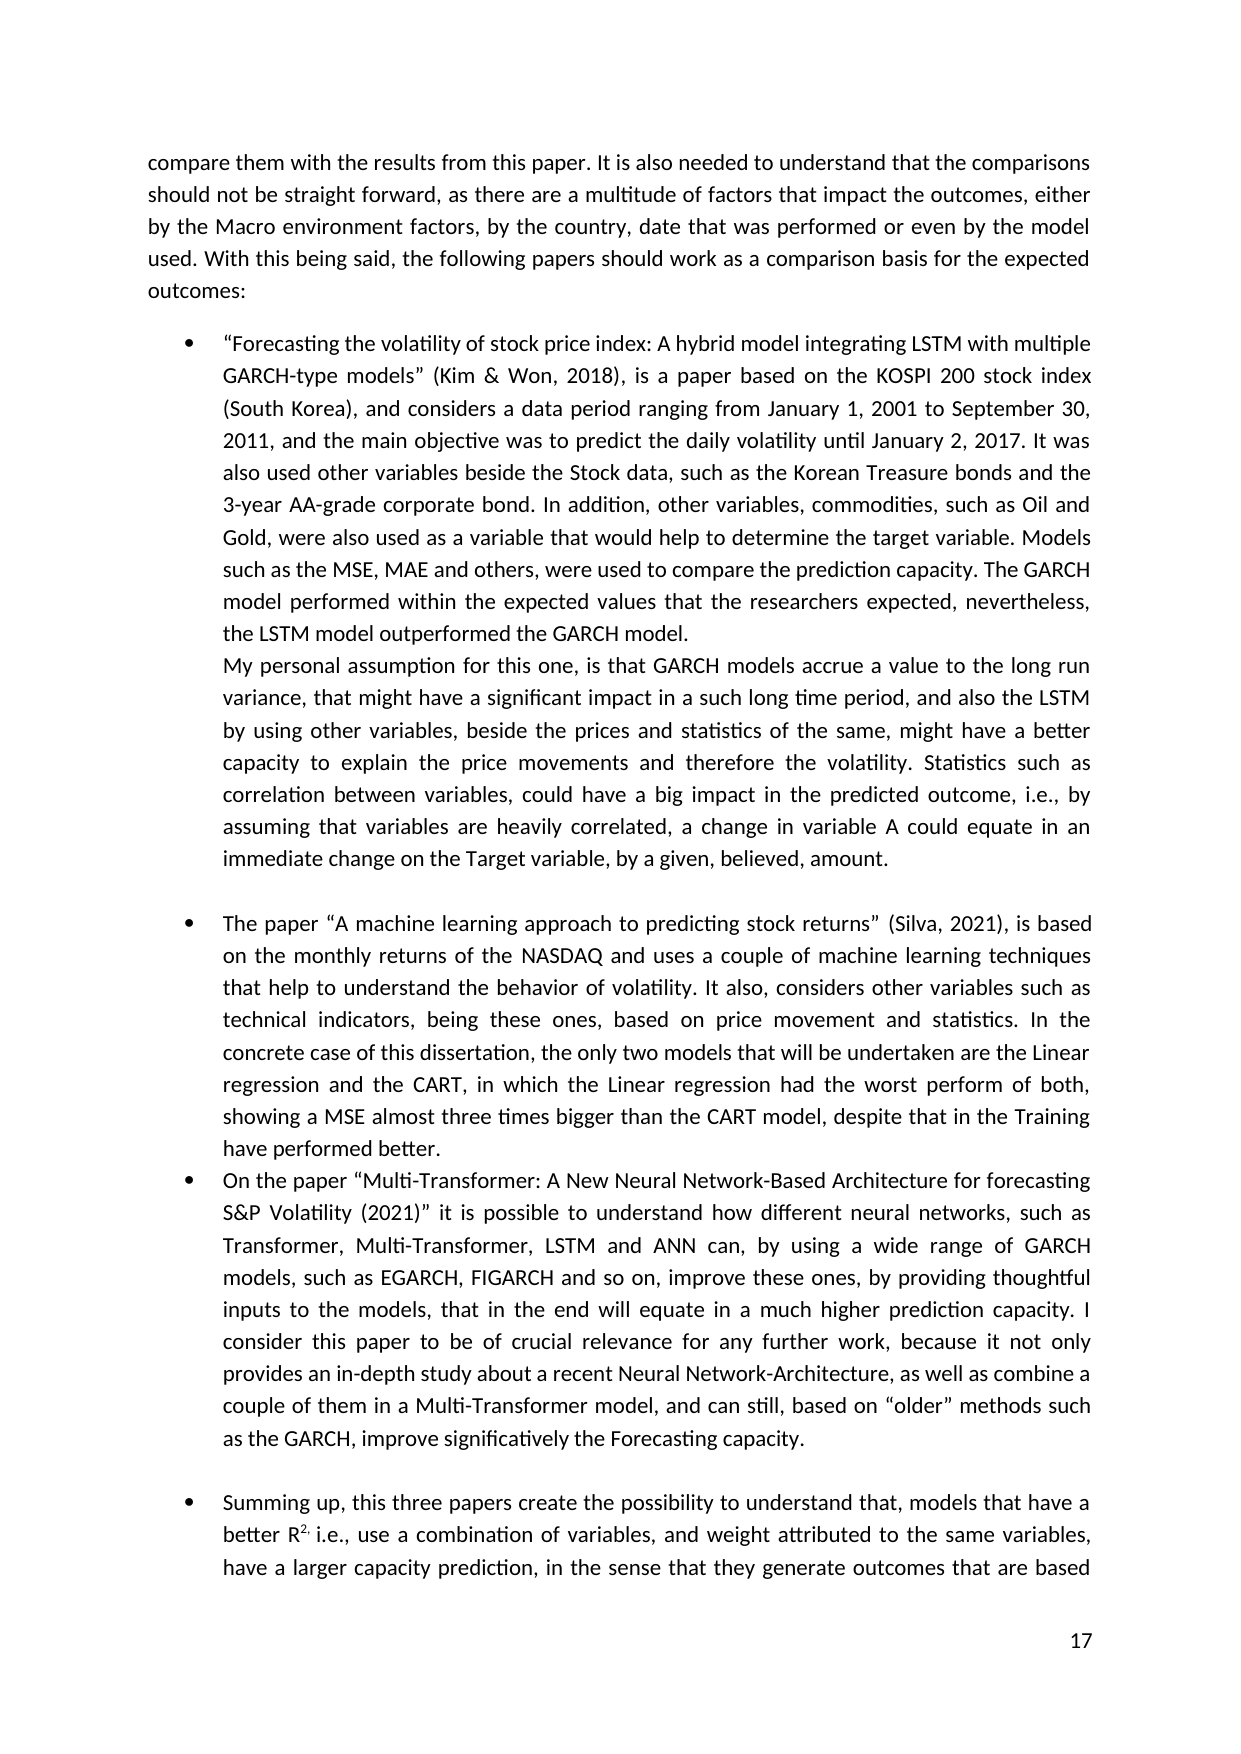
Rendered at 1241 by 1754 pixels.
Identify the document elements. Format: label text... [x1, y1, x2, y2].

list The paper “A machine learning approach to predicting stock returns” , is based on the monthly returns of the NASDAQ and uses a couple of machine learning techniques that help to understand the behavior of volatility. It also, considers other variables such as technical indicators, being these ones, based on price movement and statistics. In the concrete case of this dissertation, the only two models that will be undertaken are the Linear regression and the CART, in which the Linear regression had the worst perform of both, showing a MSE almost three times bigger than the CART model, despite that in the Training have performed better. [185, 909, 1092, 1162]
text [148, 148, 1092, 304]
list “Forecasting the volatility of stock price index: A hybrid model integrating LSTM with multiple GARCH-type models” , is a paper based on the KOSPI 200 stock index (South Korea), and considers a data period ranging from January 1, 2001 to September 30, 2011, and the main objective was to predict the daily volatility until January 2, 2017. It was also used other variables beside the Stock data, such as the Korean Treasure bonds and the 3-year AA-grade corporate bond. In addition, other variables, commodities, such as Oil and Gold, were also used as a variable that would help to determine the target variable. Models such as the MSE, MAE and others, were used to compare the prediction capacity. The GARCH model performed within the expected values that the researchers expected, nevertheless, the LSTM model outperformed the GARCH model. [185, 329, 1092, 647]
list On the paper “Multi-Transformer: A New Neural Network-Based Architecture for forecasting S&P Volatility (2021)” it is possible to understand how different neural networks, such as Transformer, Multi-Transformer, LSTM and ANN can, by using a wide range of GARCH models, such as EGARCH, FIGARCH and so on, improve these ones, by providing thoughtful inputs to the models, that in the end will equate in a much higher prediction capacity. I consider this paper to be of crucial relevance for any further work, because it not only provides an in-depth study about a recent Neural Network-Architecture, as well as combine a couple of them in a Multi-Transformer model, and can still, based on “older” methods such as the GARCH, improve significatively the Forecasting capacity. [185, 1166, 1092, 1452]
list My personal assumption for this one, is that GARCH models accrue a value to the long run variance, that might have a significant impact in a such long time period, and also the LSTM by using other variables, beside the prices and statistics of the same, might have a better capacity to explain the price movements and therefore the volatility. Statistics such as correlation between variables, could have a big impact in the predicted outcome, i.e., by assuming that variables are heavily correlated, a change in variable A could equate in an immediate change on the Target variable, by a given, believed, amount. [223, 651, 1092, 872]
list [185, 1488, 1092, 1581]
